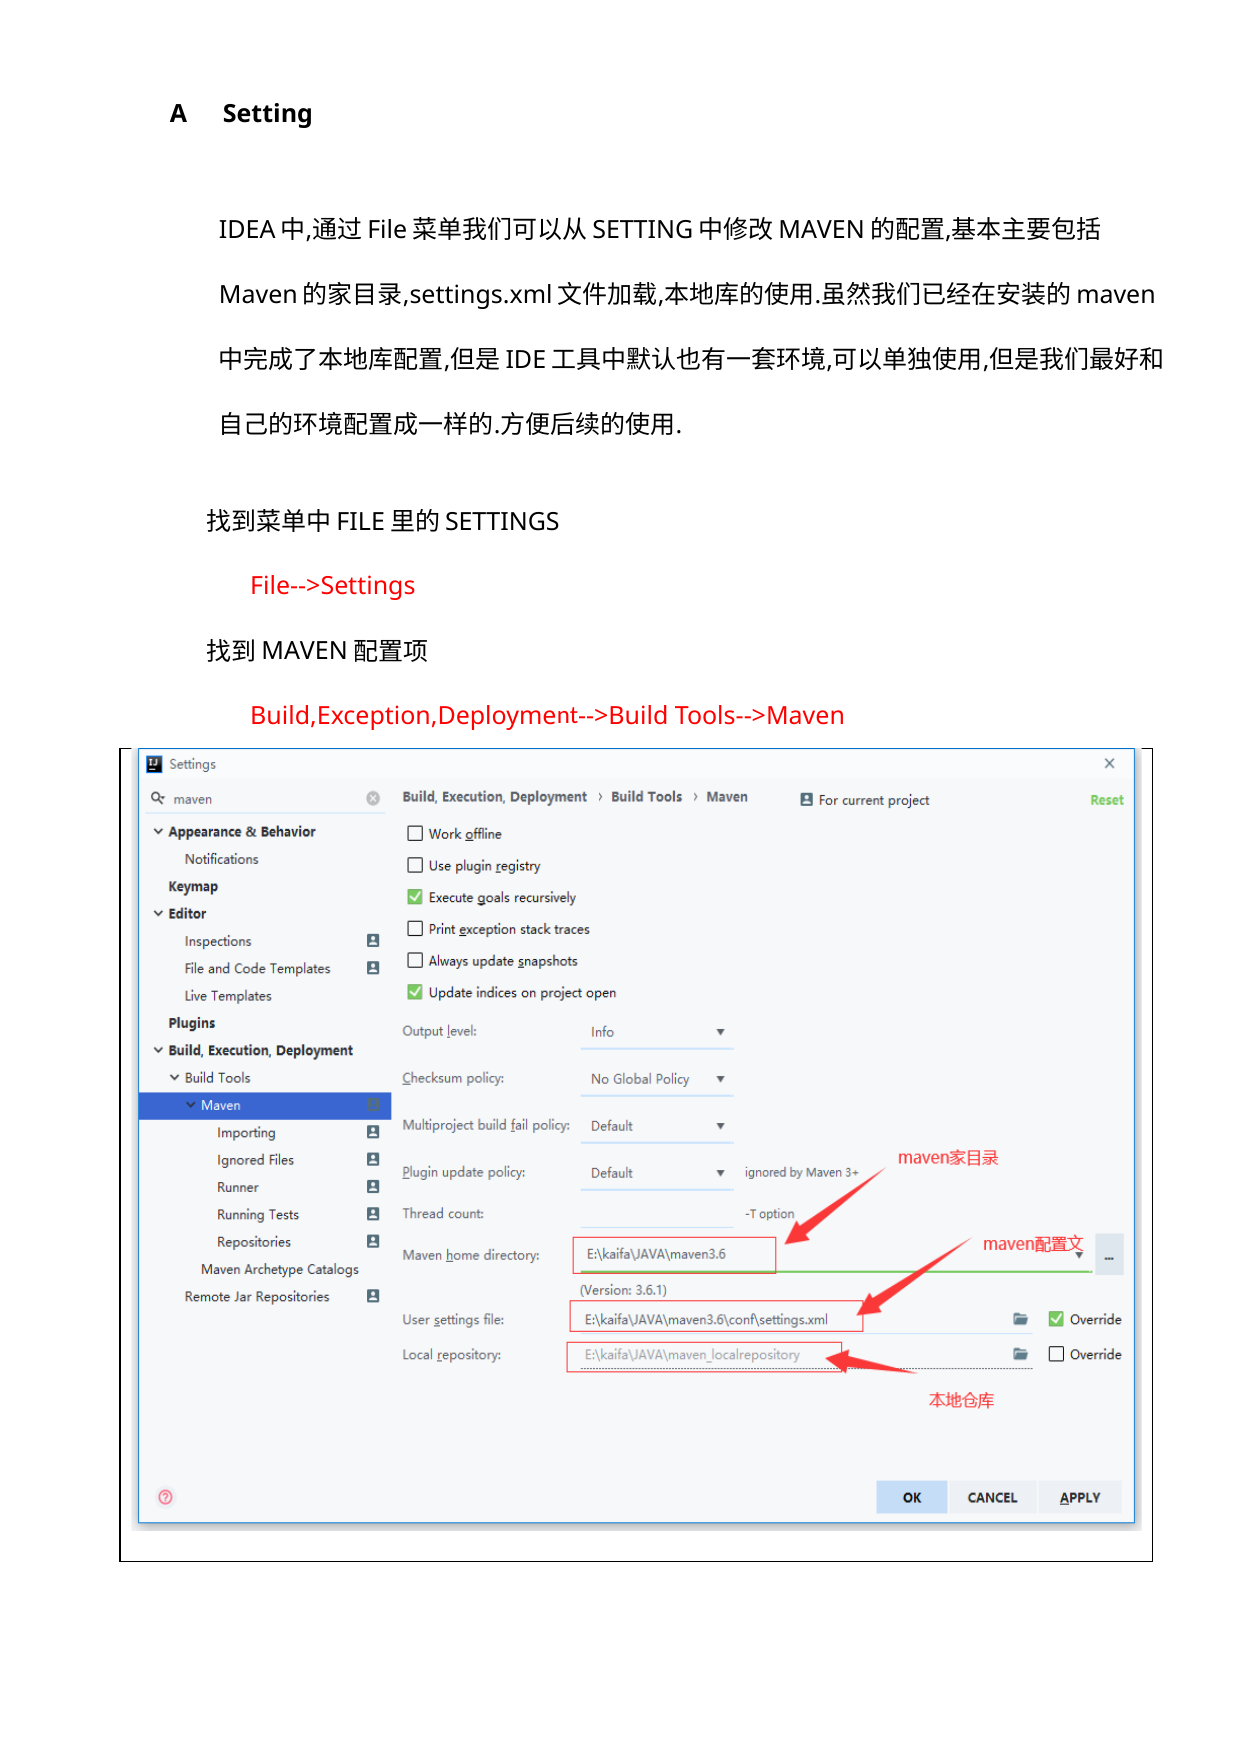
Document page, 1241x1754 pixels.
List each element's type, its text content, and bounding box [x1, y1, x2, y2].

picture [131, 748, 1142, 1531]
table_header [121, 749, 1152, 1561]
text File-->Settings [131, 552, 1164, 617]
text 找到MAVEN配置项 [131, 617, 1164, 682]
text Build,Exception,Deployment-->Build Tools-->Maven [131, 682, 1164, 747]
subtitle Setting [169, 81, 1164, 146]
text 找到菜单中FILE里的SETTINGS [131, 487, 1164, 552]
text IDEA中,通过File菜单我们可以从SETTING中修改MAVEN的配置,基本主要包括Maven的家目录,settings.xml文件加载,本地库的使用.虽然我们已经在安装的maven中完成了本地库配置,但是IDE工具中默认也有一套环境,可以单独使用,但是我们最好和自己的环境配置成一样的.方便后续的使用. [219, 195, 1164, 455]
